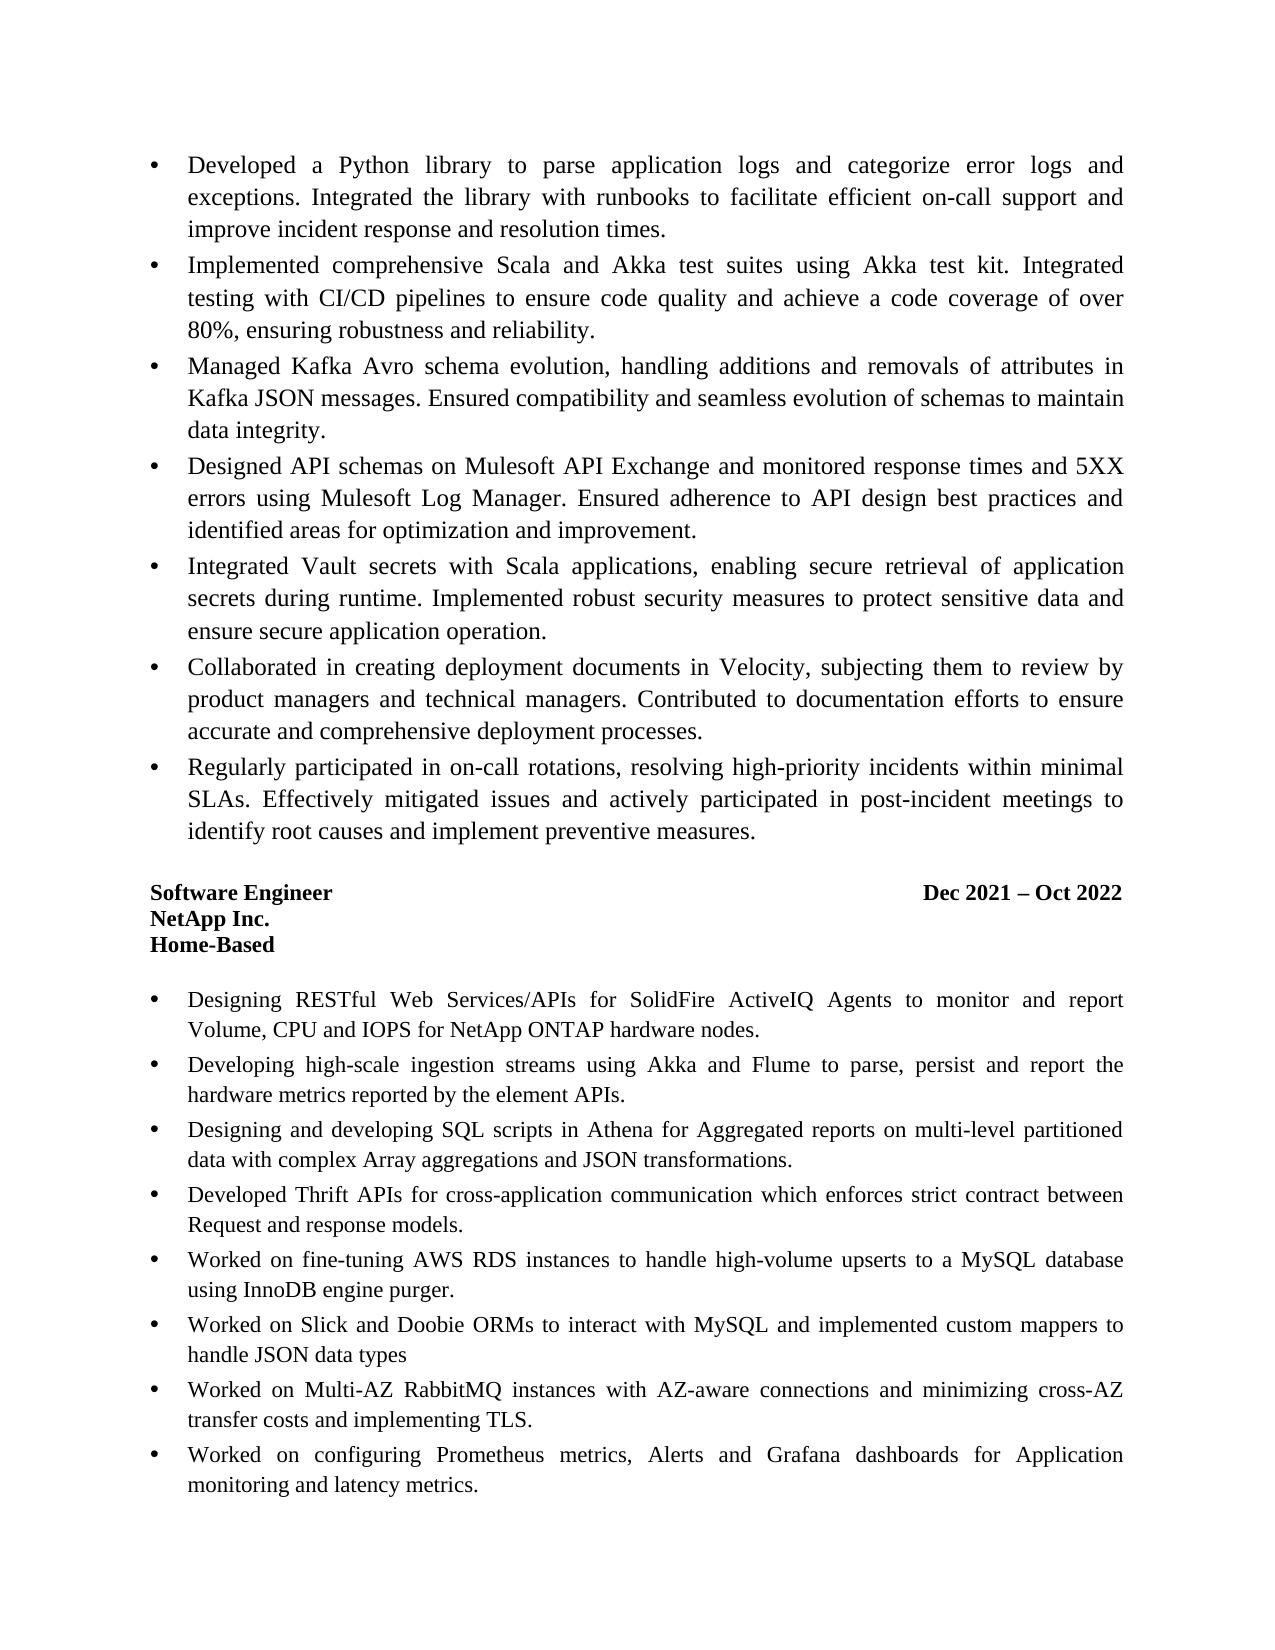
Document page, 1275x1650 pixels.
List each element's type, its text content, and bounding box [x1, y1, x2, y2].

list Developing high-scale ingestion streams using Akka and Flume to parse, persist and report the hardware metrics reported by the element APIs. [150, 1049, 1125, 1107]
list Collaborated in creating deployment documents in Velocity, subjecting them to review by product managers and technical managers. Contributed to documentation efforts to ensure accurate and comprehensive deployment processes. [150, 652, 1125, 745]
list Worked on Slick and Doobie ORMs to interact with MySQL and implemented custom mappers to handle JSON data types [150, 1309, 1125, 1367]
text Software Engineer Dec 2021 – Oct 2022 NetApp Inc. Home-Based [150, 878, 1125, 984]
list Designed API schemas on Mulesoft API Exchange and monitored response times and 5XX errors using Mulesoft Log Manager. Ensured adherence to API design best practices and identified areas for optimization and improvement. [150, 451, 1125, 544]
list Integrated Vault secrets with Scala applications, enabling secure retrieval of application secrets during runtime. Implemented robust security measures to protect sensitive data and ensure secure application operation. [150, 551, 1125, 644]
list Implemented comprehensive Scala and Akka test suites using Akka test kit. Integrated testing with CI/CD pipelines to ensure code quality and achieve a code coverage of over 80%, ensuring robustness and reliability. [150, 250, 1125, 343]
list Designing RESTful Web Services/APIs for SolidFire ActiveIQ Agents to monitor and report Volume, CPU and IOPS for NetApp ONTAP hardware nodes. [150, 984, 1125, 1042]
list Worked on Multi-AZ RabbitMQ instances with AZ-aware connections and minimizing cross-AZ transfer costs and implementing TLS. [150, 1374, 1125, 1432]
list Developed Thrift APIs for cross-application communication which enforces strict contract between Request and response models. [150, 1179, 1125, 1237]
list Regularly participated in on-call rotations, resolving high-priority incidents within minimal SLAs. Effectively mitigated issues and actively participated in post-incident meetings to identify root causes and implement preventive measures. [150, 752, 1125, 845]
list Worked on configuring Prometheus metrics, Alerts and Grafana dashboards for Application monitoring and latency metrics. [150, 1439, 1125, 1497]
list Worked on fine-tuning AWS RDS instances to handle high-volume upserts to a MySQL database using InnoDB engine purger. [150, 1244, 1125, 1302]
list Developed a Python library to parse application logs and categorize error logs and exceptions. Integrated the library with runbooks to facilitate efficient on-call support and improve incident response and resolution times. [150, 150, 1125, 243]
list Managed Kafka Avro schema evolution, handling additions and removals of attributes in Kafka JSON messages. Ensured compatibility and seamless evolution of schemas to maintain data integrity. [150, 351, 1125, 444]
list Designing and developing SQL scripts in Athena for Aggregated reports on multi-level partitioned data with complex Array aggregations and JSON transformations. [150, 1114, 1125, 1172]
